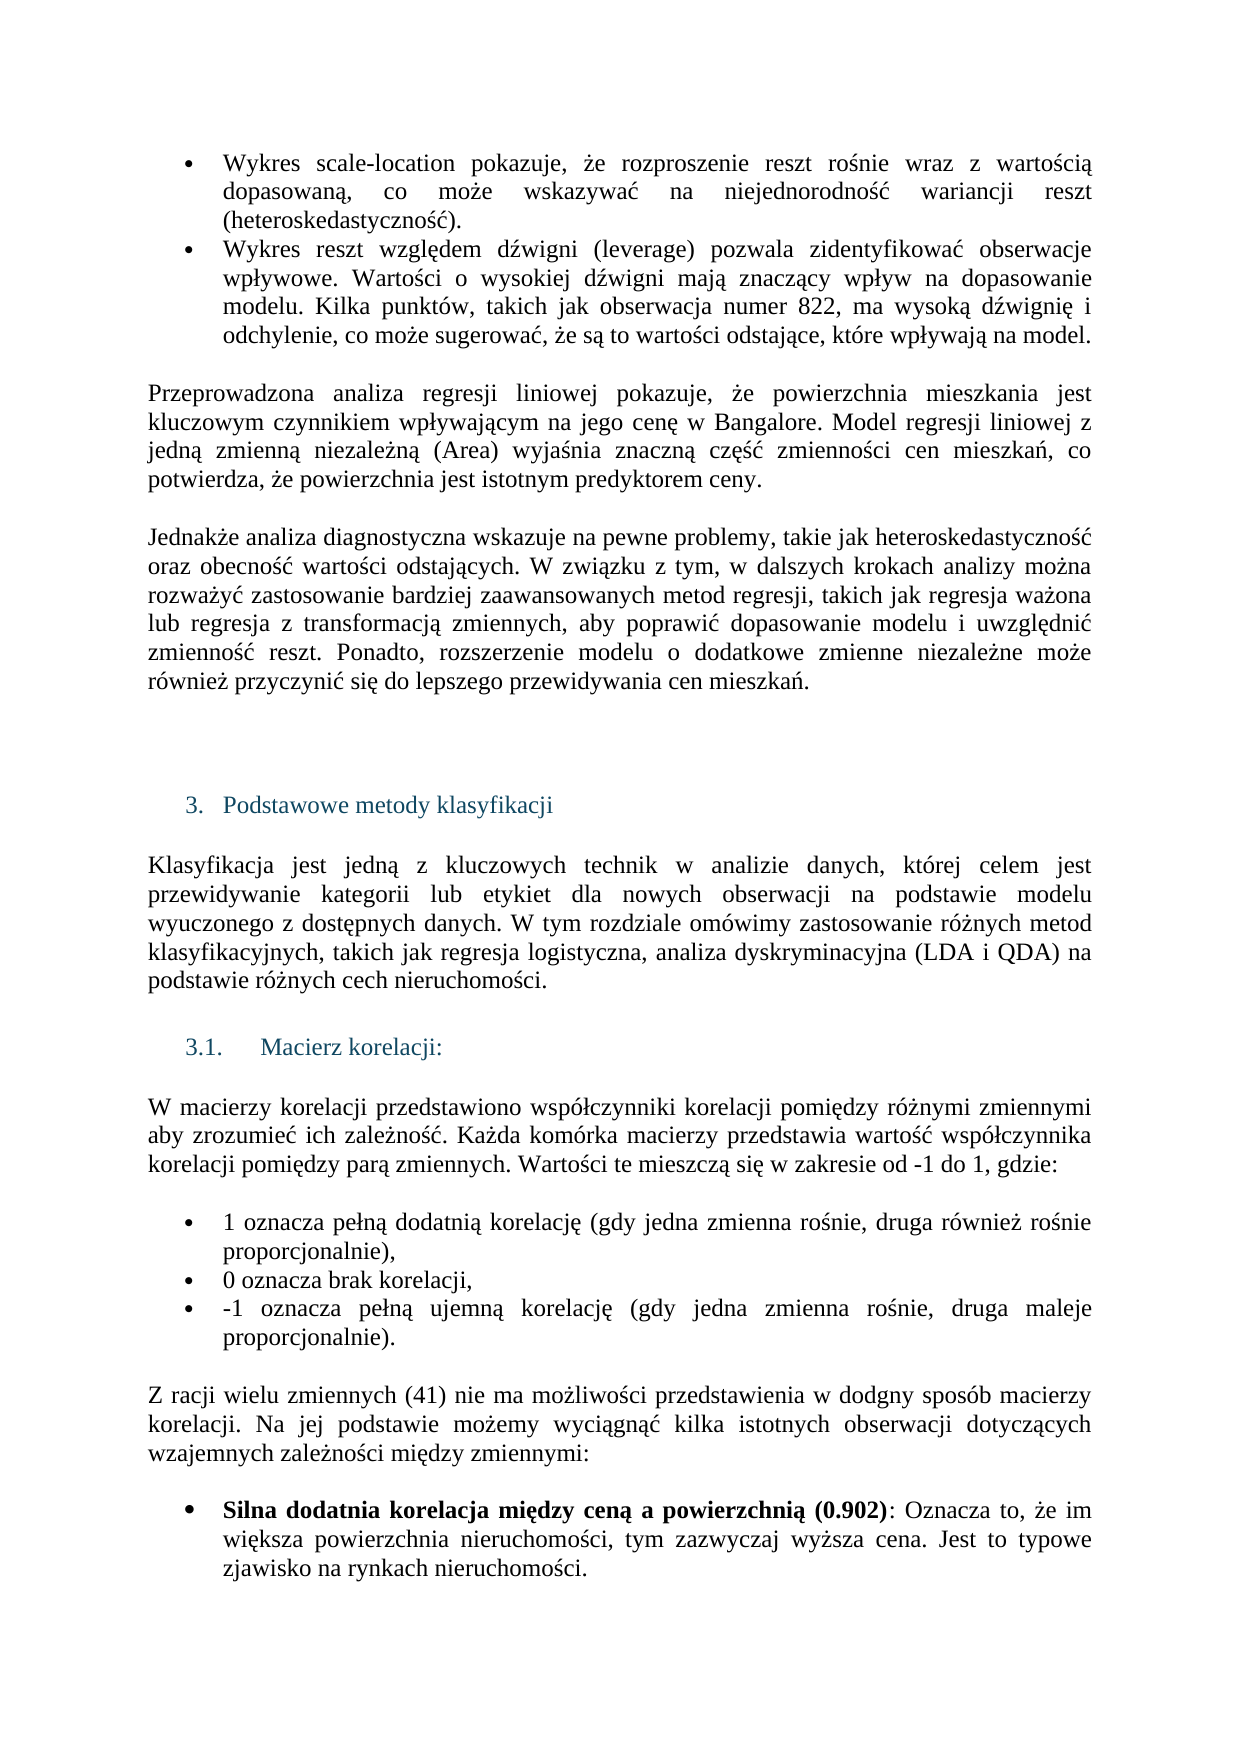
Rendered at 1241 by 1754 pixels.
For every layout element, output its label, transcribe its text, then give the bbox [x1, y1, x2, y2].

text Z racji wielu zmiennych (41) nie ma możliwości przedstawienia w dodgny sposób macierzy korelacji. Na jej podstawie możemy wyciągnąć kilka istotnych obserwacji dotyczących wzajemnych zależności między zmiennymi: [148, 1380, 1093, 1466]
text Klasyfikacja jest jedną z kluczowych technik w analizie danych, której celem jest przewidywanie kategorii lub etykiet dla nowych obserwacji na podstawie modelu wyuczonego z dostępnych danych. W tym rozdziale omówimy zastosowanie różnych metod klasyfikacyjnych, takich jak regresja logistyczna, analiza dyskryminacyjna (LDA i QDA) na podstawie różnych cech nieruchomości. [148, 850, 1093, 994]
list Wykres scale-location pokazuje, że rozproszenie reszt rośnie wraz z wartością dopasowaną, co może wskazywać na niejednorodność wariancji reszt (heteroskedastyczność). [185, 148, 1093, 234]
text Jednakże analiza diagnostyczna wskazuje na pewne problemy, takie jak heteroskedastyczność oraz obecność wartości odstających. W związku z tym, w dalszych krokach analizy można rozważyć zastosowanie bardziej zaawansowanych metod regresji, takich jak regresja ważona lub regresja z transformacją zmiennych, aby poprawić dopasowanie modelu i uwzględnić zmienność reszt. Ponadto, rozszerzenie modelu o dodatkowe zmienne niezależne może również przyczynić się do lepszego przewidywania cen mieszkań. [148, 522, 1093, 695]
list 1 oznacza pełną dodatnią korelację (gdy jedna zmienna rośnie, druga również rośnie proporcjonalnie), [185, 1207, 1093, 1265]
list Wykres reszt względem dźwigni (leverage) pozwala zidentyfikować obserwacje wpływowe. Wartości o wysokiej dźwigni mają znaczący wpływ na dopasowanie modelu. Kilka punktów, takich jak obserwacja numer 822, ma wysoką dźwignię i odchylenie, co może sugerować, że są to wartości odstające, które wpływają na model. [185, 234, 1093, 349]
list Silna dodatnia korelacja między ceną a powierzchnią (0.902): Oznacza to, że im większa powierzchnia nieruchomości, tym zazwyczaj wyższa cena. Jest to typowe zjawisko na rynkach nieruchomości. [185, 1496, 1093, 1582]
subtitle Macierz korelacji: [185, 1032, 1093, 1060]
list -1 oznacza pełną ujemną korelację (gdy jedna zmienna rośnie, druga maleje proporcjonalnie). [185, 1293, 1093, 1351]
list 0 oznacza brak korelacji, [185, 1265, 1093, 1293]
subtitle Podstawowe metody klasyfikacji [185, 790, 1093, 819]
text Przeprowadzona analiza regresji liniowej pokazuje, że powierzchnia mieszkania jest kluczowym czynnikiem wpływającym na jego cenę w Bangalore. Model regresji liniowej z jedną zmienną niezależną (Area) wyjaśnia znaczną część zmienności cen mieszkań, co potwierdza, że powierzchnia jest istotnym predyktorem ceny. [148, 378, 1093, 493]
text W macierzy korelacji przedstawiono współczynniki korelacji pomiędzy różnymi zmiennymi aby zrozumieć ich zależność. Każda komórka macierzy przedstawia wartość współczynnika korelacji pomiędzy parą zmiennych. Wartości te mieszczą się w zakresie od -1 do 1, gdzie: [148, 1092, 1093, 1178]
